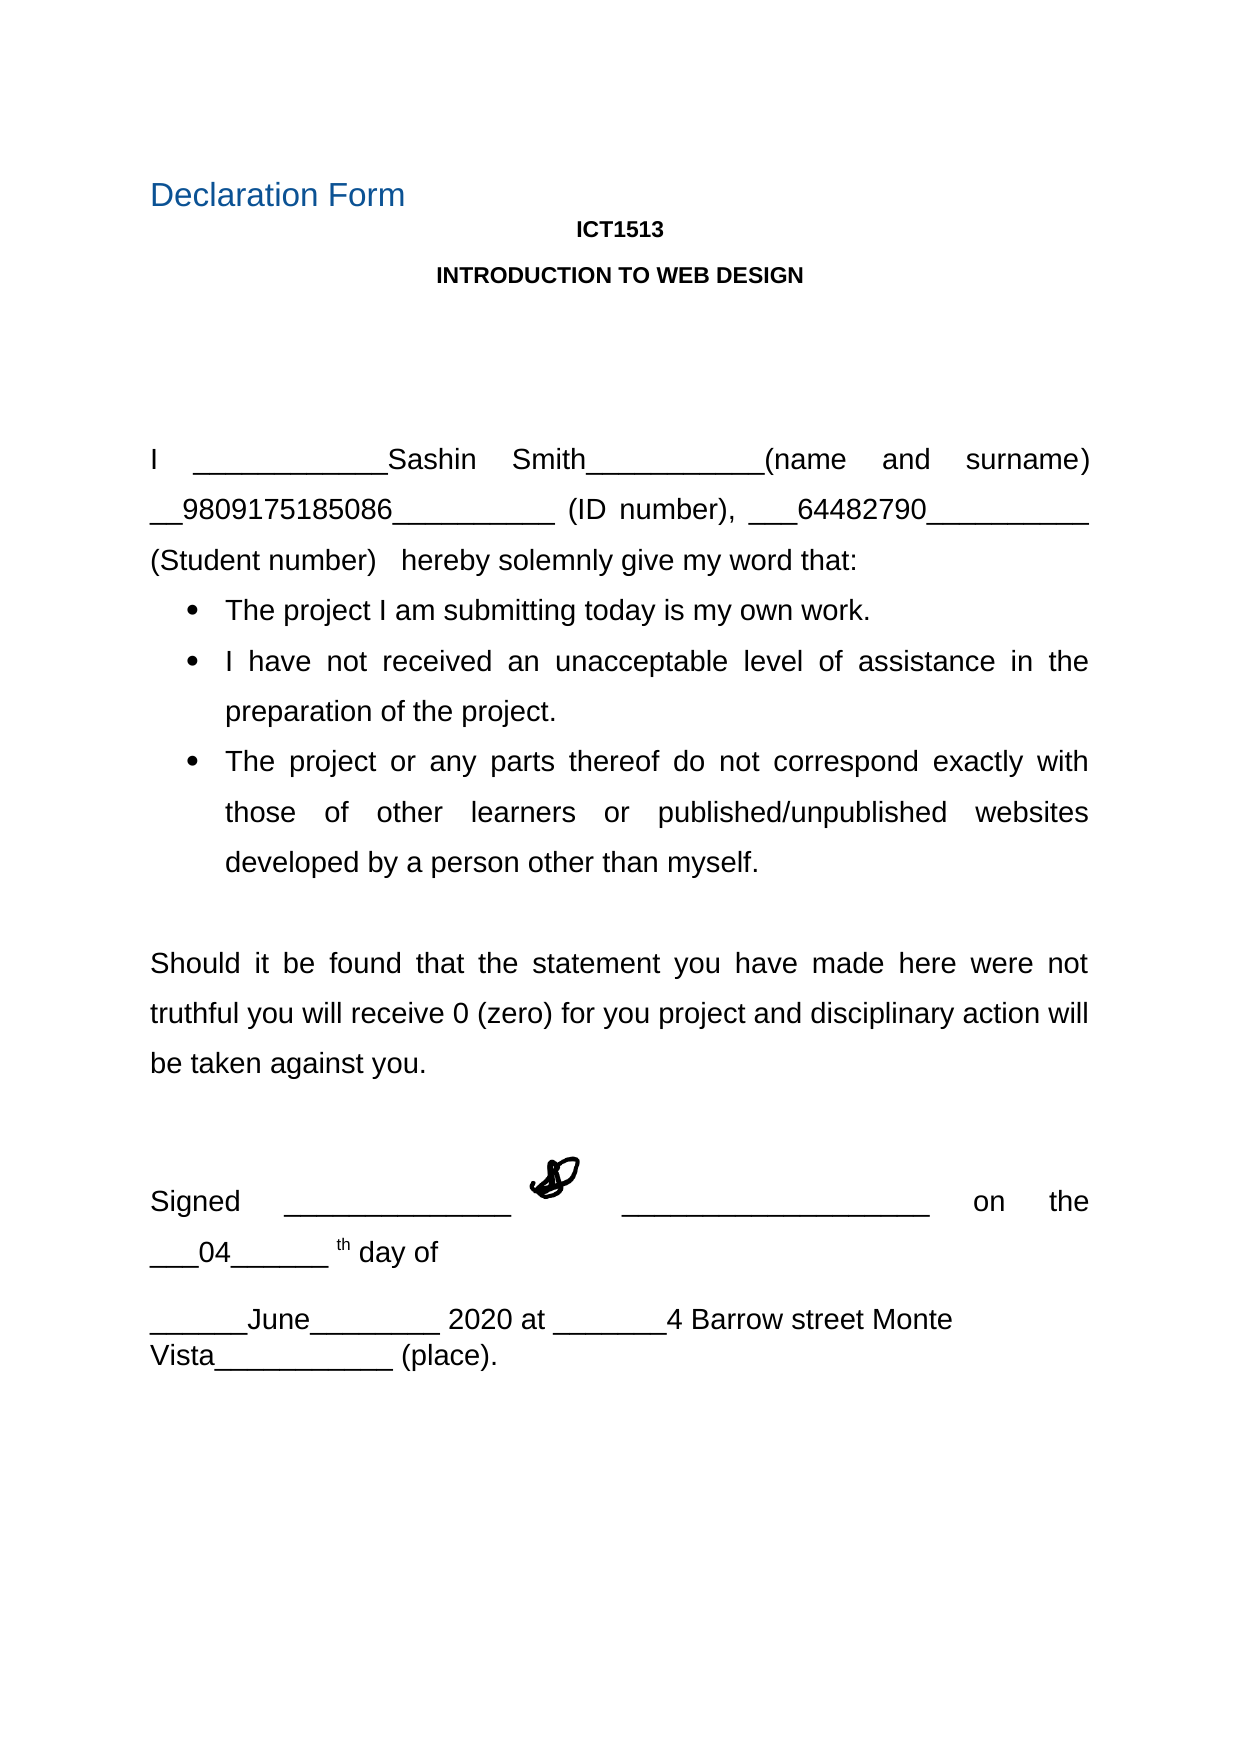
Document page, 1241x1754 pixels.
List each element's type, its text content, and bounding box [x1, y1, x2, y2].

text INTRODUCTION TO WEB DESIGN [150, 262, 1090, 288]
text Signed _________________________________ on the ___04______ th day of [150, 1113, 1090, 1268]
list I have not received an unacceptable level of assistance in the preparation of the project. [187, 643, 1090, 728]
list The project or any parts thereof do not correspond exactly with those of other learners or published/unpublished websites developed by a person other than myself. [187, 744, 1090, 879]
text ICT1513 [150, 216, 1090, 243]
text ______June________ 2020 at _______4 Barrow street Monte Vista___________ (place). [150, 1302, 1090, 1371]
picture [511, 1113, 622, 1212]
text I ____________Sashin Smith___________(name and surname) __9809175185086__________ (ID number), ___64482790__________ (Student number) hereby solemnly give my word that: [150, 442, 1090, 576]
text Should it be found that the statement you have made here were not truthful you will receive 0 (zero) for you project and disciplinary action will be taken against you. [150, 946, 1090, 1080]
subtitle Declaration Form [150, 175, 1090, 213]
list The project I am submitting today is my own work. [187, 593, 1090, 627]
